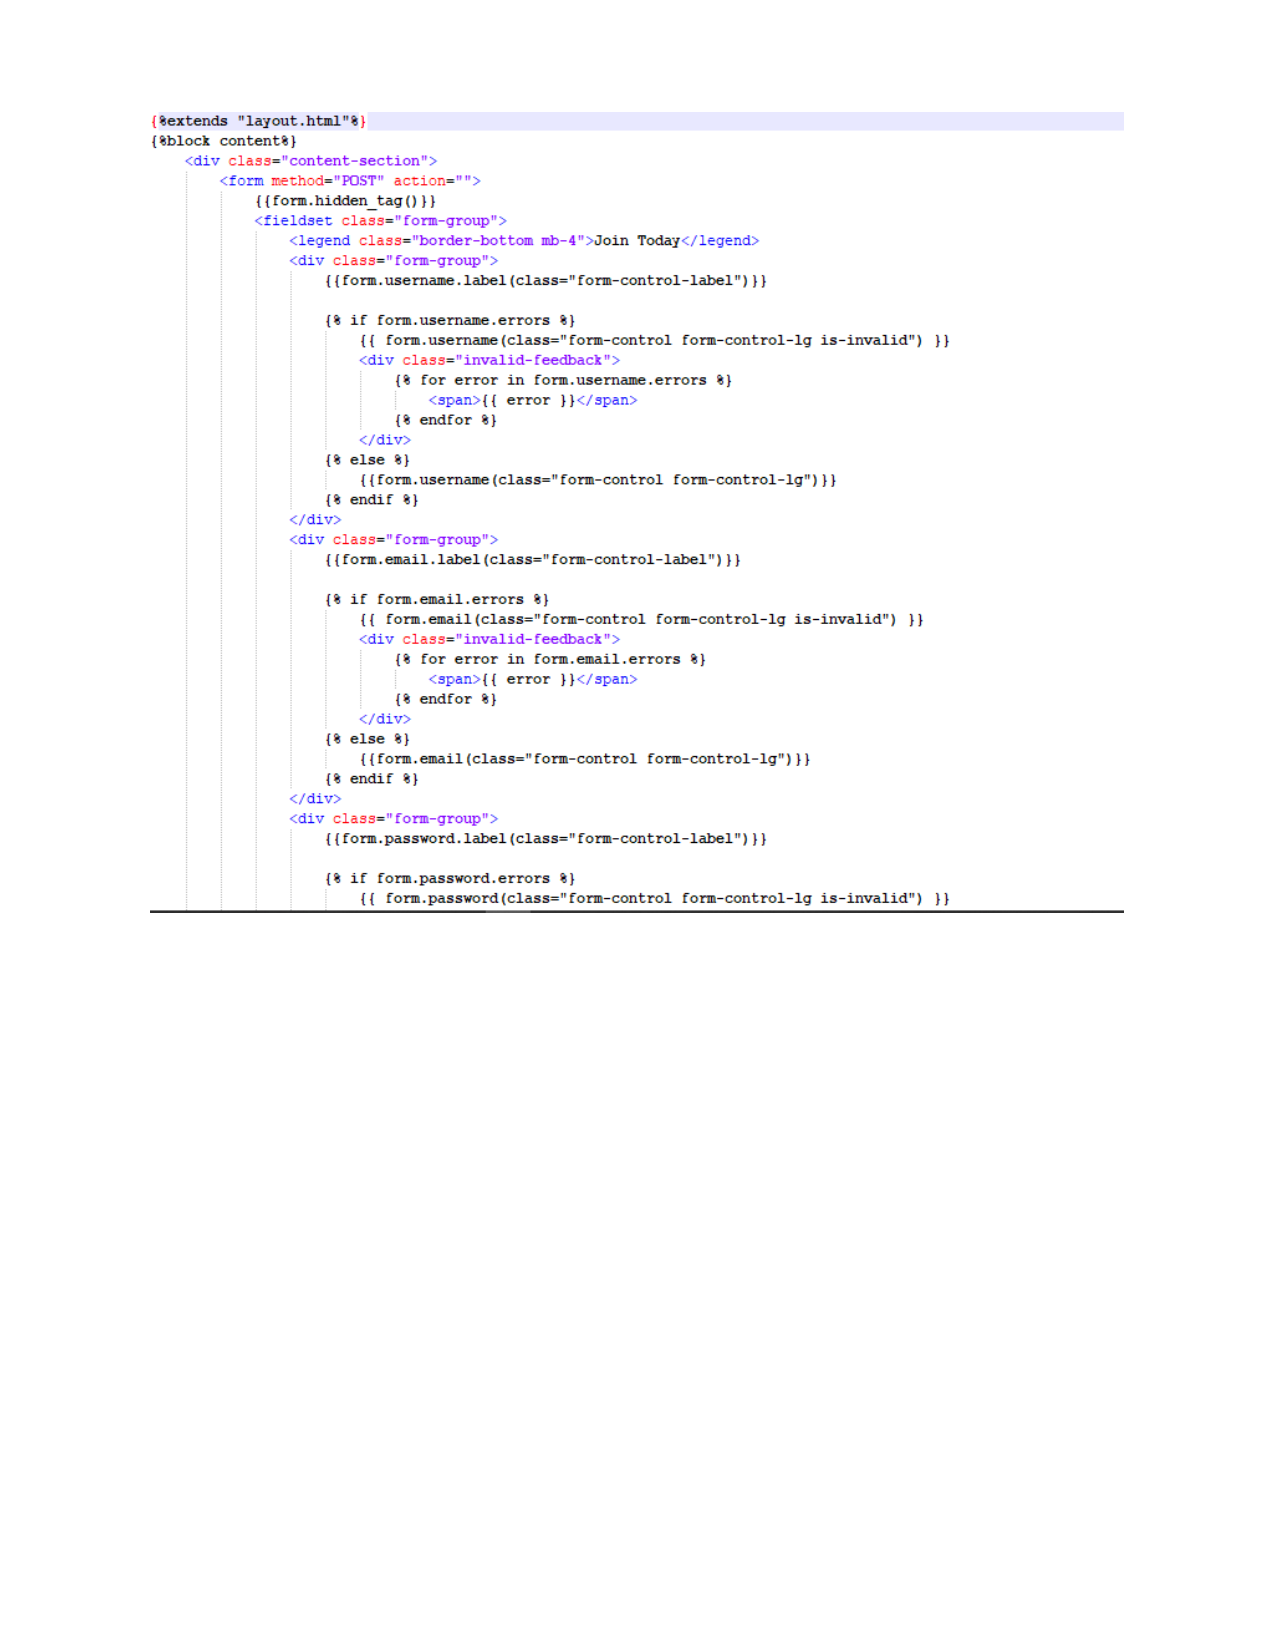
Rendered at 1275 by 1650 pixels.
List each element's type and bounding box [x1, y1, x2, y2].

picture [150, 112, 1124, 913]
